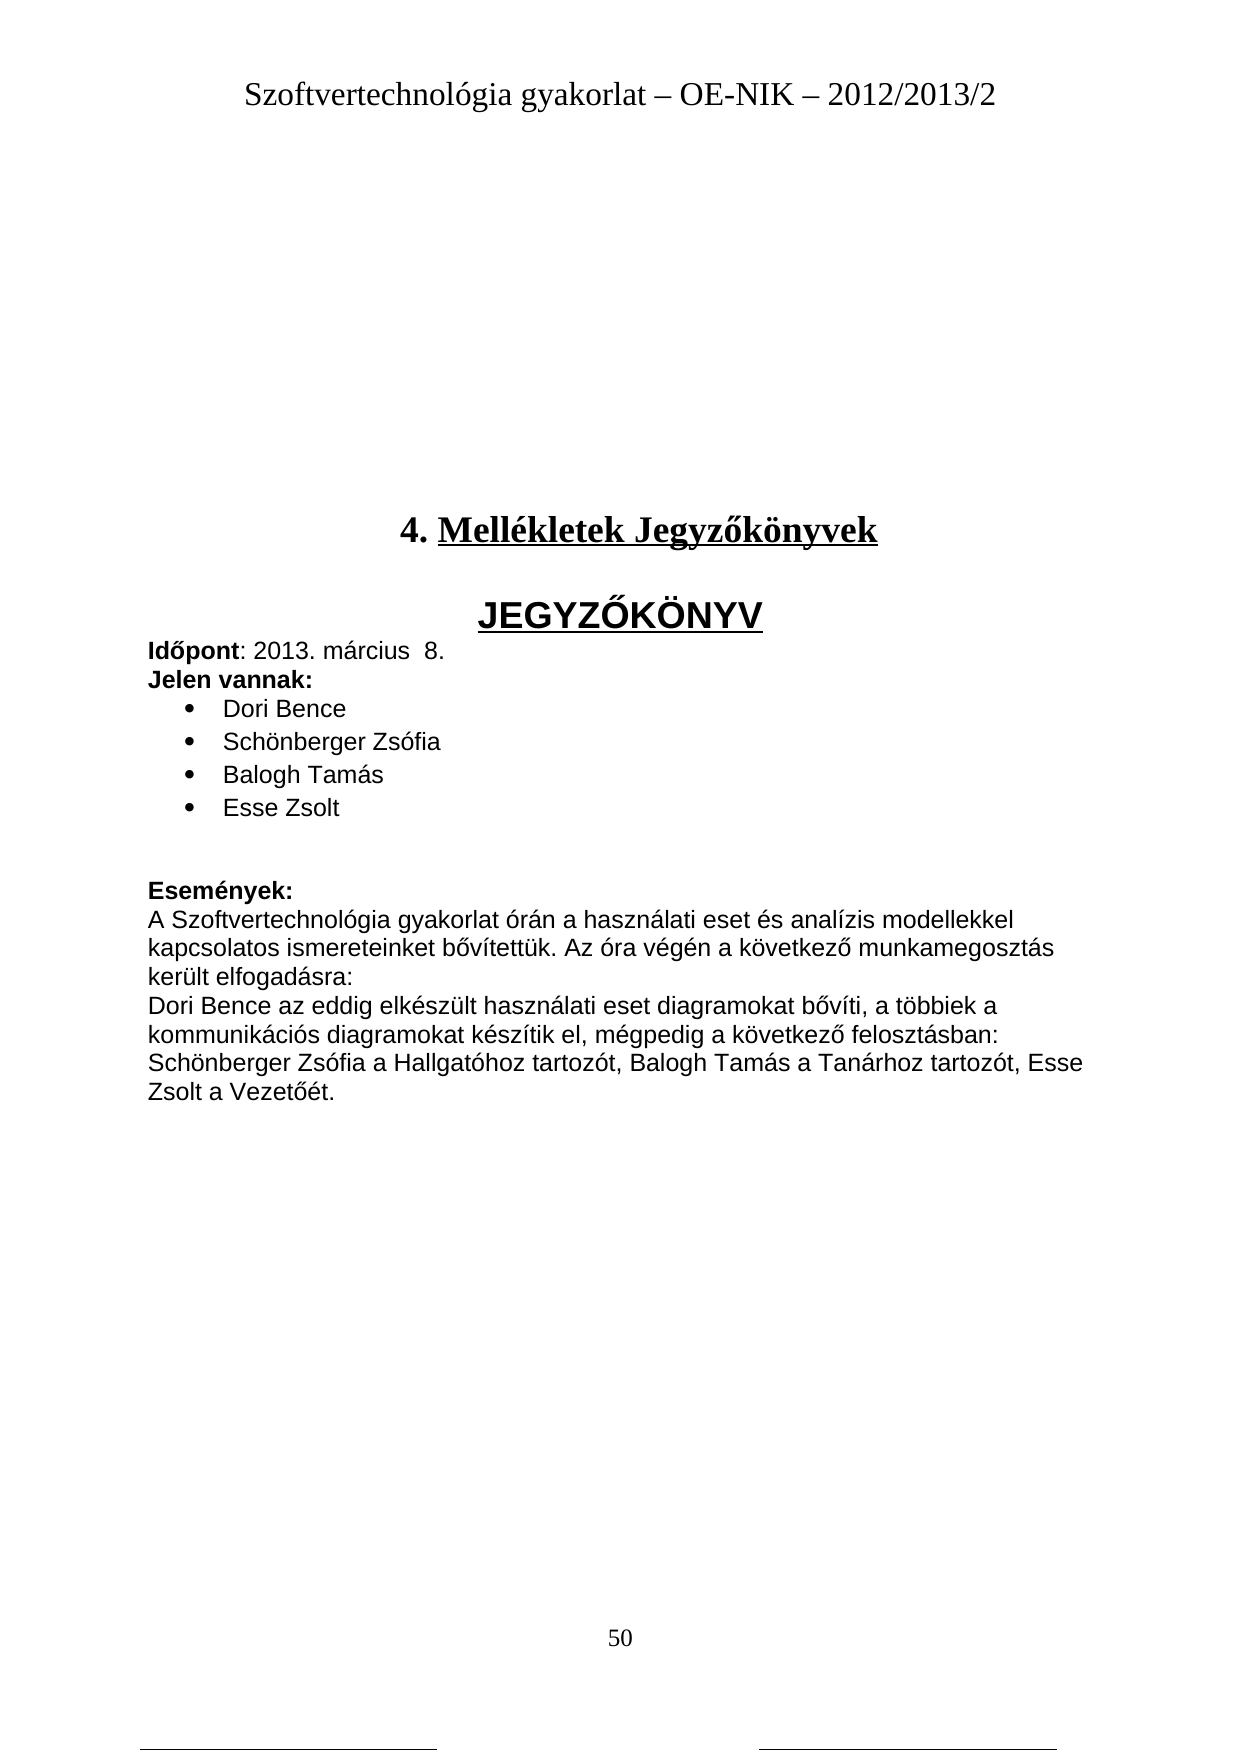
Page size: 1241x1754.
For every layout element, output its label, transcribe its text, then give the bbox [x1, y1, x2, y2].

text Események: [148, 876, 1093, 905]
list Mellékletek Jegyzőkönyvek [185, 507, 1093, 550]
list Balogh Tamás [185, 760, 1093, 789]
text Jelen vannak: [148, 665, 1093, 694]
text JEGYZŐKÖNYV [148, 593, 1093, 636]
list Esse Zsolt [185, 793, 1093, 822]
text Időpont: 2013. március 8. [148, 636, 1093, 665]
list Schönberger Zsófia [185, 727, 1093, 756]
list Dori Bence [185, 694, 1093, 723]
text A Szoftvertechnológia gyakorlat órán a használati eset és analízis modellekkel kapcsolatos ismereteinket bővítettük. Az óra végén a következő munkamegosztás került elfogadásra: Dori Bence az eddig elkészült használati eset diagramokat bővíti, a többiek a kommunikációs diagramokat készítik el, mégpedig a következő felosztásban: Schönberger Zsófia a Hallgatóhoz tartozót, Balogh Tamás a Tanárhoz tartozót, Esse Zsolt a Vezetőét. [148, 905, 1093, 1106]
